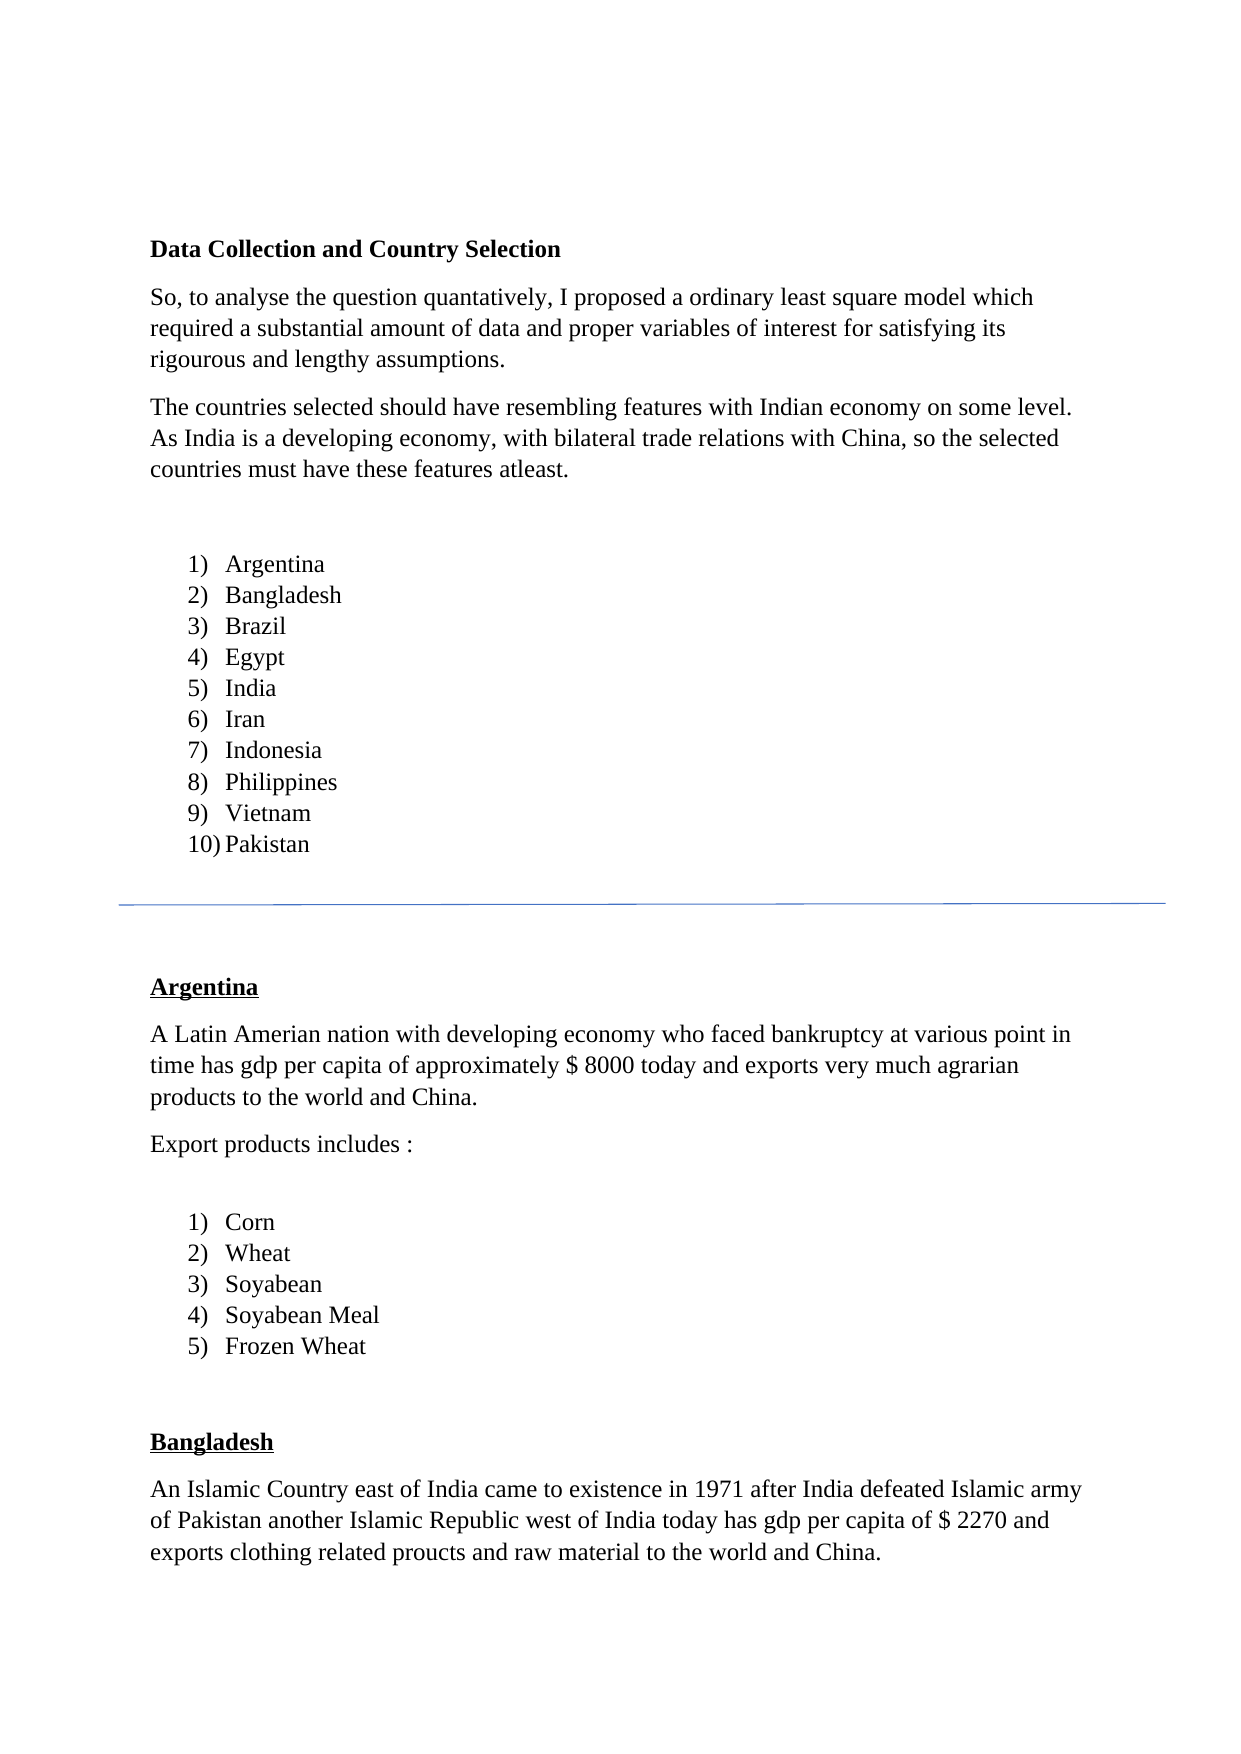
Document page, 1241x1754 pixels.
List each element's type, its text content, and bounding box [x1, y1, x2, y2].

list Egypt [187, 642, 1090, 671]
text An Islamic Country east of India came to existence in 1971 after India defeated Islamic army of Pakistan another Islamic Republic west of India today has gdp per capita of $ 2270 and exports clothing related proucts and raw material to the world and China. [150, 1474, 1090, 1565]
text Bangladesh [150, 1427, 1090, 1456]
list Philippines [187, 767, 1090, 795]
list Corn [187, 1207, 1090, 1236]
list Pakistan [187, 829, 1090, 857]
list Soyabean [187, 1269, 1090, 1298]
list Indonesia [187, 736, 1090, 764]
text A Latin Amerian nation with developing economy who faced bankruptcy at various point in time has gdp per capita of approximately $ 8000 today and exports very much agrarian products to the world and China. [150, 1019, 1090, 1110]
list Brazil [187, 611, 1090, 640]
text The countries selected should have resembling features with Indian economy on some level. As India is a developing economy, with bilateral trade relations with China, so the selected countries must have these features atleast. [150, 392, 1090, 483]
text Data Collection and Country Selection [150, 234, 1090, 263]
list Wheat [187, 1238, 1090, 1267]
list Soyabean Meal [187, 1300, 1090, 1329]
text Argentina [150, 972, 1090, 1001]
list Argentina [187, 549, 1090, 578]
list India [187, 673, 1090, 702]
text So, to analyse the question quantatively, I proposed a ordinary least square model which required a substantial amount of data and proper variables of interest for satisfying its rigourous and lengthy assumptions. [150, 282, 1090, 373]
list Iran [187, 704, 1090, 733]
list Frozen Wheat [187, 1331, 1090, 1360]
text Export products includes : [150, 1129, 1090, 1188]
list Vietnam [187, 798, 1090, 826]
list Bangladesh [187, 580, 1090, 609]
